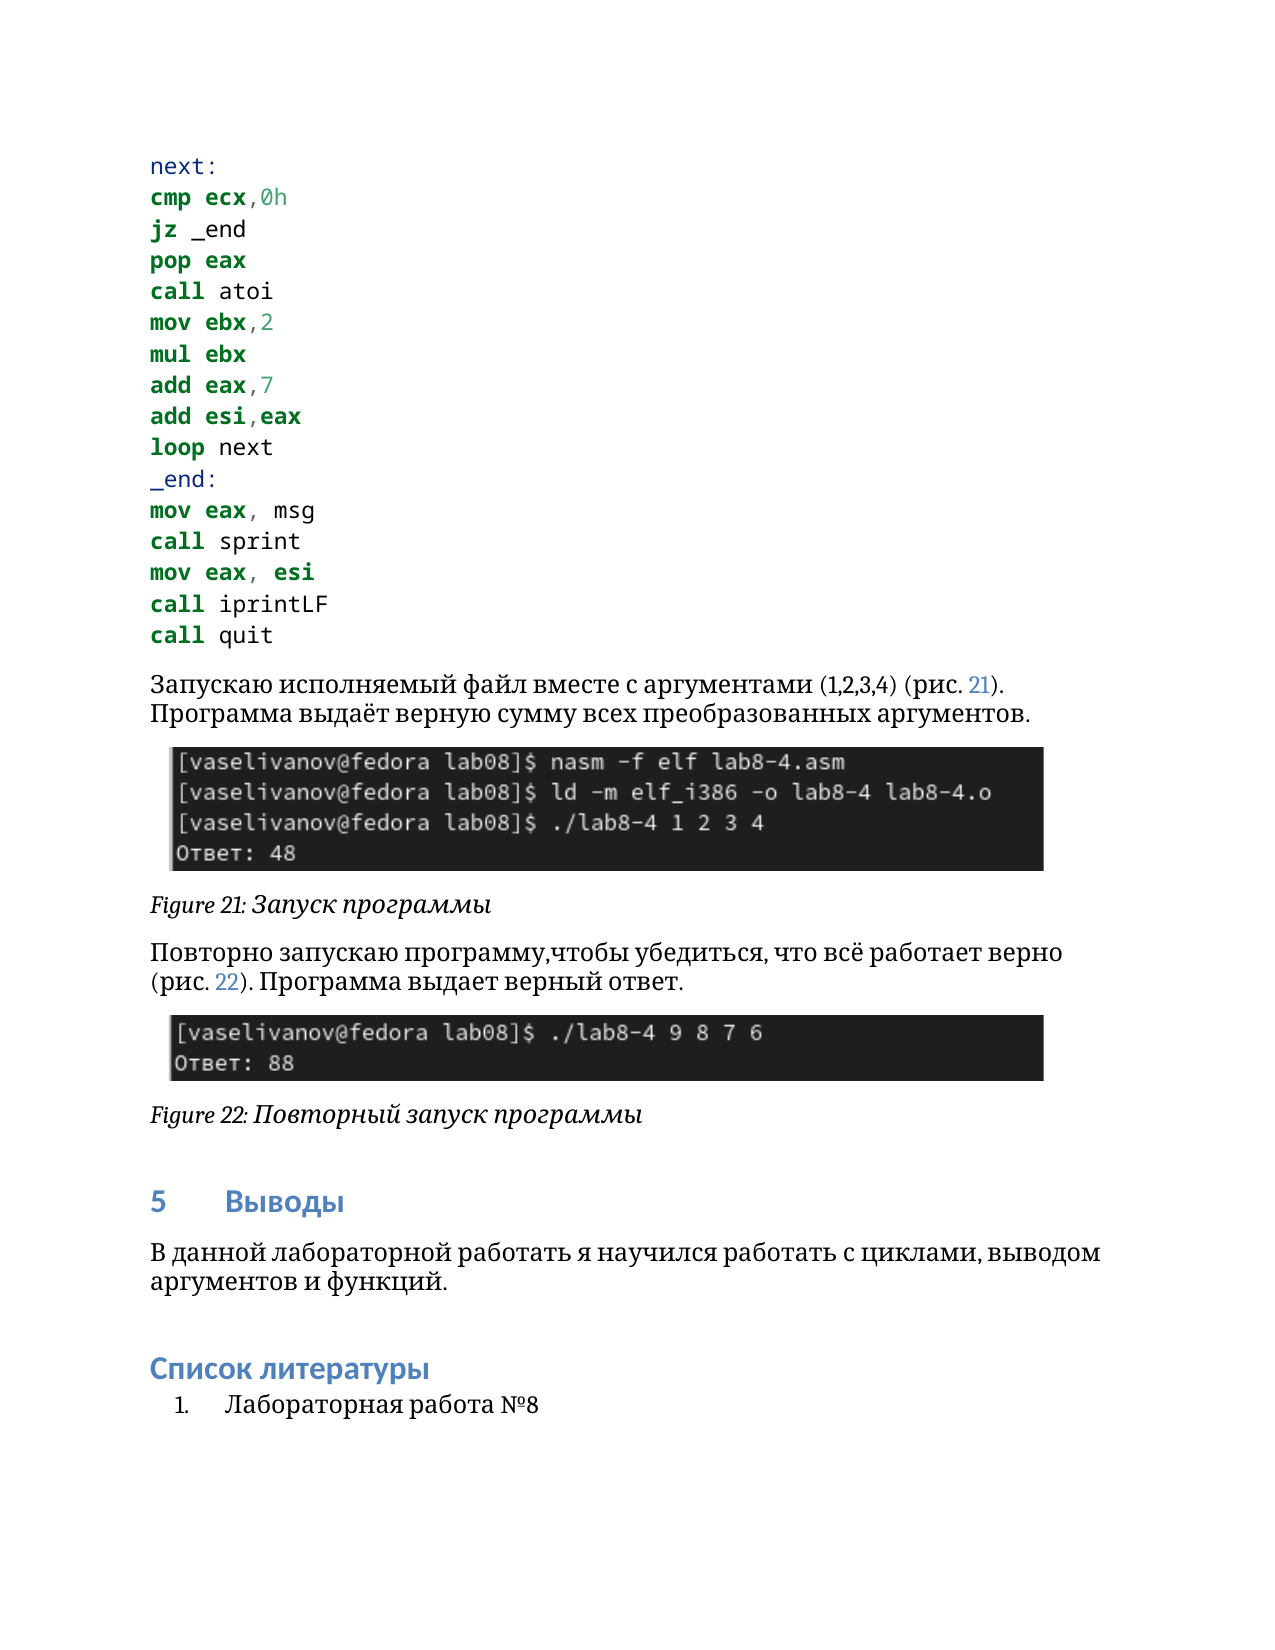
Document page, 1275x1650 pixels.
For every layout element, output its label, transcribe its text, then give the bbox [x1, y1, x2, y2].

picture [168, 1015, 1044, 1081]
text Figure 22: Повторный запуск программы [150, 1101, 1125, 1130]
text Запускаю исполняемый файл вместе с аргументами (1,2,3,4) (рис. 21). Программа выдаёт верную сумму всех преобразованных аргументов. [150, 671, 1125, 728]
text В данной лабораторной работать я научился работать с циклами, выводом аргументов и функций. [150, 1239, 1125, 1297]
subtitle 5 Выводы [150, 1180, 1125, 1221]
text Figure 21: Запуск программы [150, 891, 1125, 920]
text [150, 150, 1125, 650]
subtitle Список литературы [150, 1347, 1125, 1388]
list Лабораторная работа №8 [175, 1391, 1125, 1420]
text Повторно запускаю программу,чтобы убедиться, что всё работает верно (рис. 22). Программа выдает верный ответ. [150, 939, 1125, 996]
picture [168, 747, 1044, 871]
